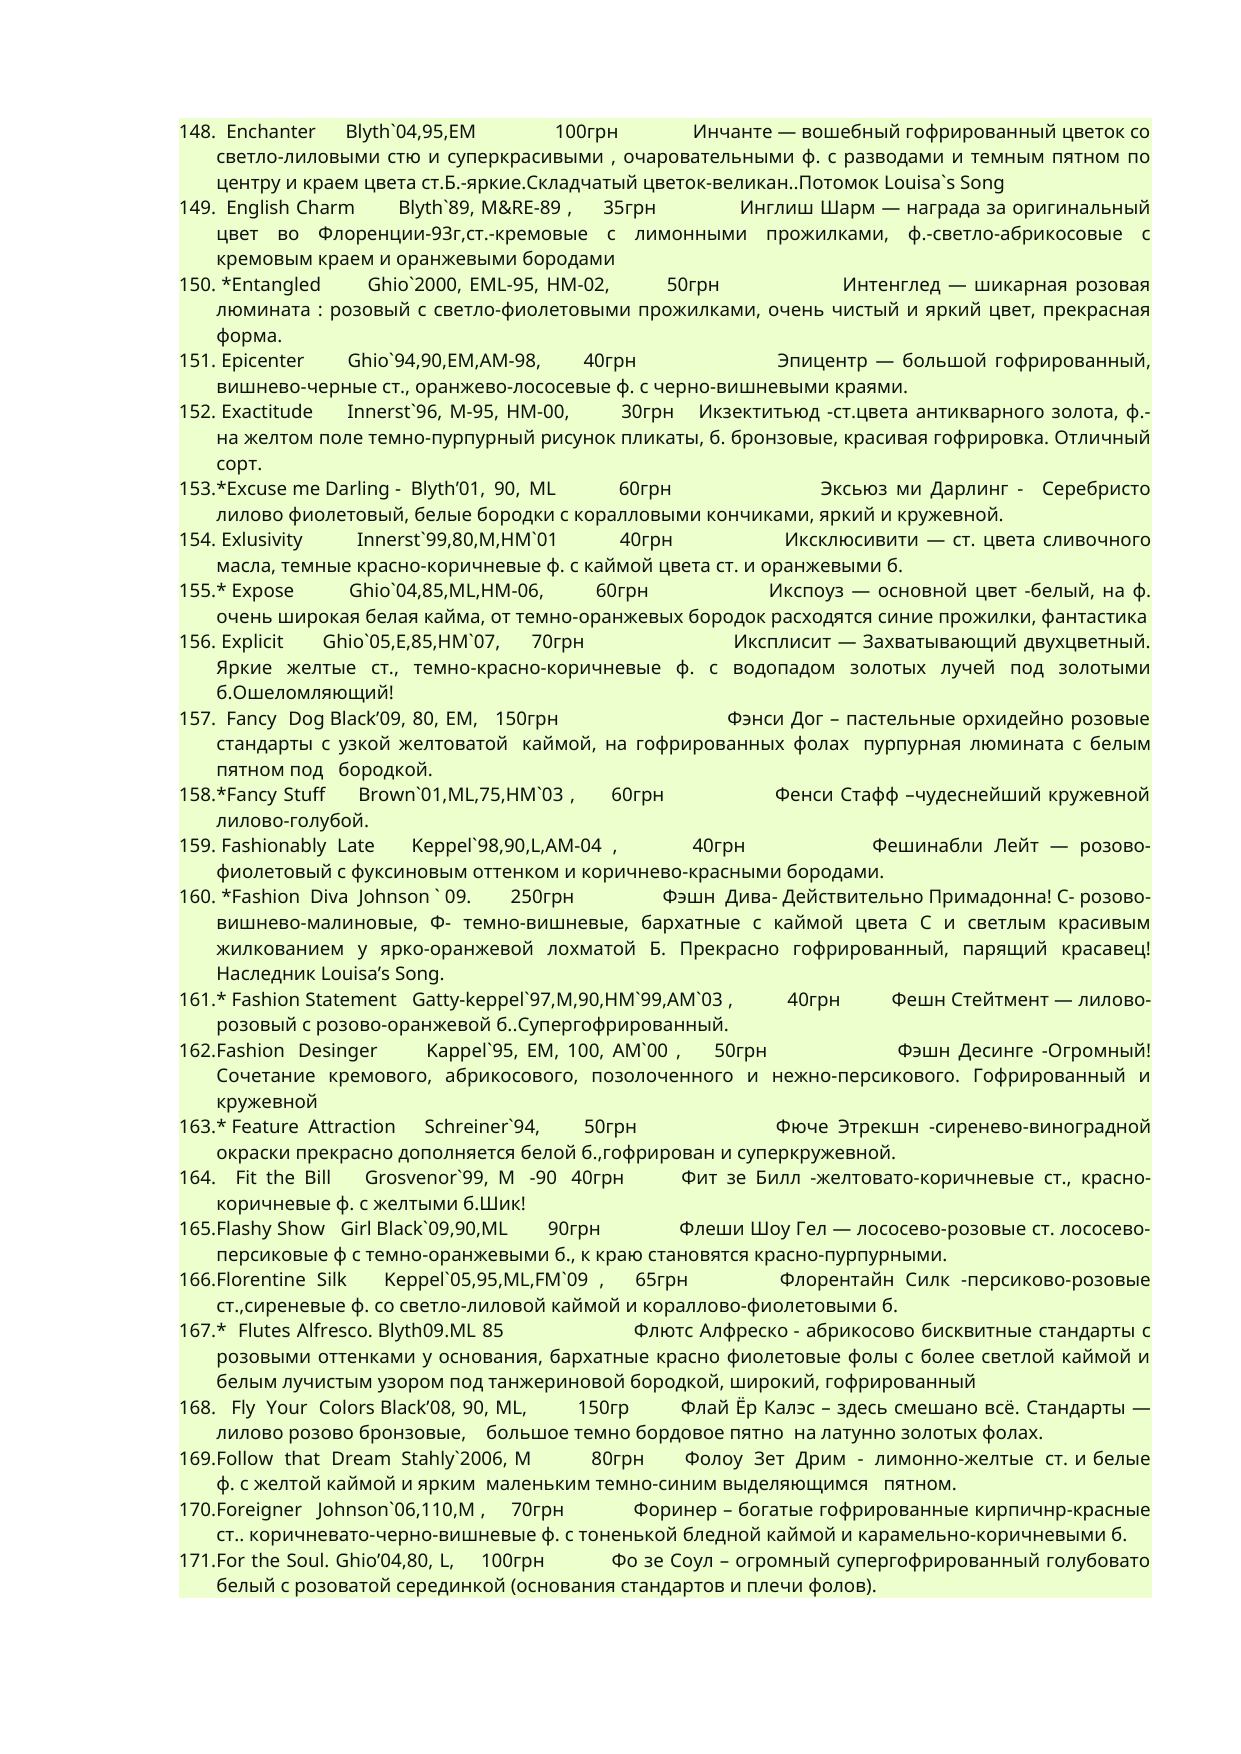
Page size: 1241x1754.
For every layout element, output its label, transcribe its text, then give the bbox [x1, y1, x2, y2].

list Explicit Ghio`05,E,85,HM`07, 70грн Иксплисит — Захватывающий двухцветный. Яркие желтые ст., темно-красно-коричневые ф. с водопадом золотых лучей под золотыми б.Ошеломляющий! [179, 628, 1152, 705]
list Fit the Bill Grosvenor`99, M -90 40грн Фит зе Билл -желтовато-коричневые ст., красно-коричневые ф. с желтыми б.Шик! [179, 1164, 1152, 1216]
list Fly Your Colors Black’08, 90, ML, 150гр Флай Ёр Калэс – здесь смешано всё. Стандарты — лилово розово бронзовые, большое темно бордовое пятно на латунно золотых фолах. [179, 1394, 1152, 1445]
list Fashion Desinger Kappel`95, EM, 100, AM`00 , 50грн Фэшн Десинге -Огромный! Сочетание кремового, абрикосового, позолоченного и нежно-персикового. Гофрированный и кружевной [179, 1037, 1152, 1113]
list Fancy Dog Black’09, 80, EM, 150грн Фэнси Дог – пастельные орхидейно розовые стандарты с узкой желтоватой каймой, на гофрированных фолах пурпурная люмината с белым пятном под бородкой. [179, 705, 1152, 782]
list *Entangled Ghio`2000, EML-95, HM-02, 50грн Интенглед — шикарная розовая люмината : розовый с светло-фиолетовыми прожилками, очень чистый и яркий цвет, прекрасная форма. [179, 271, 1152, 348]
list *Excuse me Darling - Blyth’01, 90, ML 60грн Эксьюз ми Дарлинг - Серебристо лилово фиолетовый, белые бородки с коралловыми кончиками, яркий и кружевной. [179, 475, 1152, 526]
list Fashionably Late Keppel`98,90,L,AM-04 , 40грн Фешинабли Лейт — розово-фиолетовый с фуксиновым оттенком и коричнево-красными бородами. [179, 833, 1152, 884]
list Foreigner Johnson`06,110,M , 70грн Форинер – богатые гофрированные кирпичнр-красные ст.. коричневато-черно-вишневые ф. с тоненькой бледной каймой и карамельно-коричневыми б. [179, 1496, 1152, 1547]
list Exactitude Innerst`96, M-95, HM-00, 30грн Икзектитьюд -ст.цвета антикварного золота, ф.- на желтом поле темно-пурпурный рисунок пликаты, б. бронзовые, красивая гофрировка. Отличный сорт. [179, 399, 1152, 475]
list Exlusivity Innerst`99,80,M,HM`01 40грн Иксклюсивити — ст. цвета сливочного масла, темные красно-коричневые ф. с каймой цвета ст. и оранжевыми б. [179, 526, 1152, 577]
list *Fancy Stuff Brown`01,ML,75,HM`03 , 60грн Фенси Стафф –чудеснейший кружевной лилово-голубой. [179, 782, 1152, 833]
list * Flutes Alfresco. Blyth09.ML 85 Флютс Алфреско - абрикосово бисквитные стандарты с розовыми оттенками у основания, бархатные красно фиолетовые фолы с более светлой каймой и белым лучистым узором под танжериновой бородкой, широкий, гофрированный [179, 1318, 1152, 1394]
list * Expose Ghio`04,85,ML,HM-06, 60грн Икспоуз — основной цвет -белый, на ф. очень широкая белая кайма, от темно-оранжевых бородок расходятся синие прожилки, фантастика [179, 577, 1152, 628]
list Epicenter Ghio`94,90,EM,AM-98, 40грн Эпицентр — большой гофрированный, вишнево-черные ст., оранжево-лососевые ф. с черно-вишневыми краями. [179, 348, 1152, 399]
list * Fashion Statement Gatty-keppel`97,M,90,HM`99,AM`03 , 40грн Фешн Стейтмент — лилово-розовый с розово-оранжевой б..Супергофрированный. [179, 986, 1152, 1037]
list Flashy Show Girl Black`09,90,ML 90грн Флеши Шоу Гел — лососево-розовые ст. лососево-персиковые ф с темно-оранжевыми б., к краю становятся красно-пурпурными. [179, 1216, 1152, 1267]
list Florentine Silk Keppel`05,95,ML,FM`09 , 65грн Флорентайн Силк -персиково-розовые ст.,сиреневые ф. со светло-лиловой каймой и кораллово-фиолетовыми б. [179, 1267, 1152, 1318]
list * Feature Attraction Schreiner`94, 50грн Фюче Этрекшн -сиренево-виноградной окраски прекрасно дополняется белой б.,гофрирован и суперкружевной. [179, 1113, 1152, 1164]
list For the Soul. Ghio’04,80, L, 100грн Фо зе Соул – огромный супергофрированный голубовато белый с розоватой серединкой (основания стандартов и плечи фолов). [179, 1547, 1152, 1598]
list *Fashion Diva Johnson ` 09. 250грн Фэшн Дива- Действительно Примадонна! С- розово-вишнево-малиновые, Ф- темно-вишневые, бархатные с каймой цвета С и светлым красивым жилкованием у ярко-оранжевой лохматой Б. Прекрасно гофрированный, парящий красавец! Наследник Louisa’s Song. [179, 884, 1152, 986]
list Follow that Dream Stahly`2006, M 80грн Фолоу Зет Дрим - лимонно-желтые ст. и белые ф. с желтой каймой и ярким маленьким темно-синим выделяющимся пятном. [179, 1445, 1152, 1496]
list English Charm Blyth`89, M&RE-89 , 35грн Инглиш Шарм — награда за оригинальный цвет во Флоренции-93г,ст.-кремовые с лимонными прожилками, ф.-светло-абрикосовые с кремовым краем и оранжевыми бородами [179, 195, 1152, 271]
list Enchanter Blyth`04,95,EM 100грн Инчанте — вошебный гофрированный цветок со светло-лиловыми стю и суперкрасивыми , очаровательными ф. с разводами и темным пятном по центру и краем цвета ст.Б.-яркие.Складчатый цветок-великан..Потомок Louisa`s Song [179, 118, 1152, 195]
